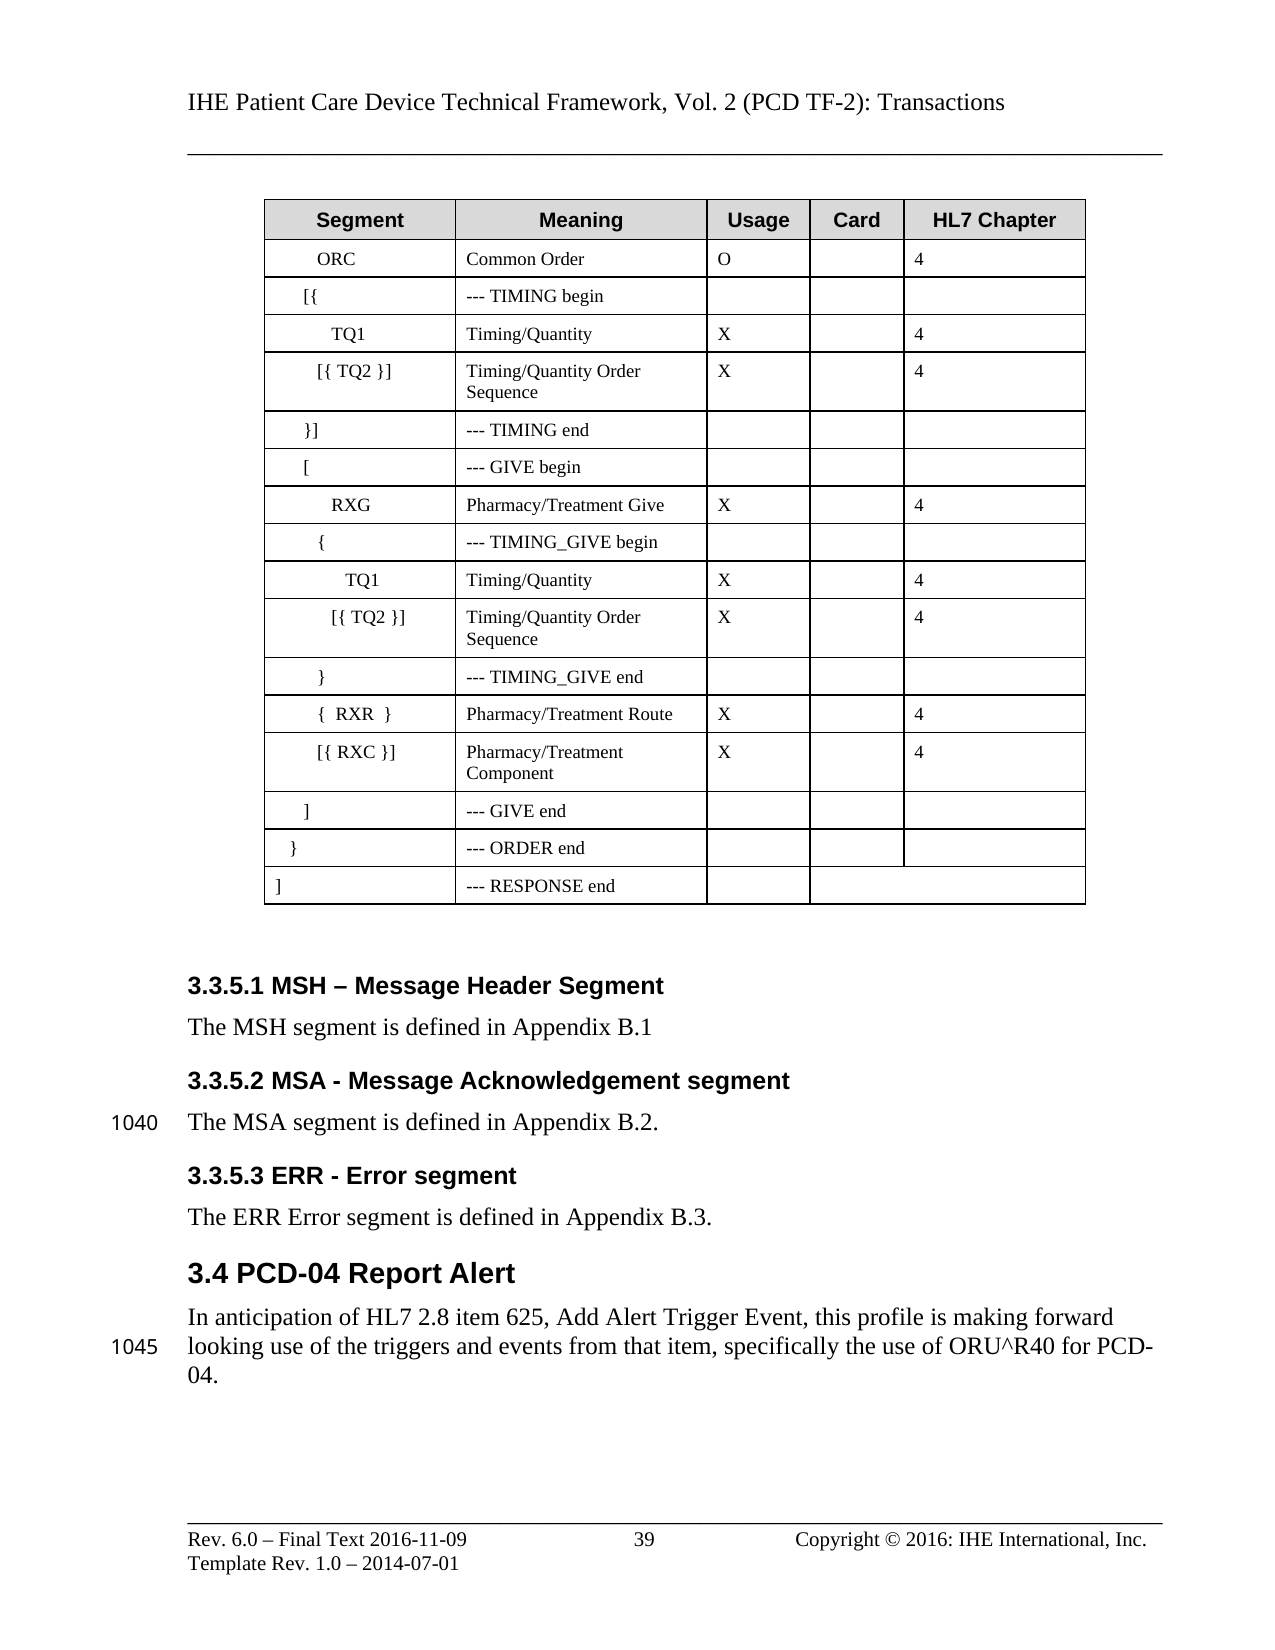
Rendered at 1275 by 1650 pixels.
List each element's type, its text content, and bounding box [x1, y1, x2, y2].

text The MSH segment is defined in Appendix B.1 [187, 1012, 1162, 1041]
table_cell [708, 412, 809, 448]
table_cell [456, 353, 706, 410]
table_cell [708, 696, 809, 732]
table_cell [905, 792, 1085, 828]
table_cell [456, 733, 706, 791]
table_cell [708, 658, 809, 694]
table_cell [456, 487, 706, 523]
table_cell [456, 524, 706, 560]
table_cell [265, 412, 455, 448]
text The MSA segment is defined in Appendix B.2. [187, 1107, 1162, 1136]
subtitle PCD-04 Report Alert [187, 1256, 1162, 1290]
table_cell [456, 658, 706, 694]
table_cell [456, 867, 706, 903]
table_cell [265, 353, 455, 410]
text In anticipation of HL7 2.8 item 625, Add Alert Trigger Event, this profile is making forward looking use of the triggers and events from that item, specifically the use of ORU^R40 for PCD-04. [187, 1302, 1162, 1388]
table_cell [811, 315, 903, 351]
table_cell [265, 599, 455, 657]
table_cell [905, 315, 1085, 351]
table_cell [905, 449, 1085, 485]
subtitle MSH – Message Header Segment [187, 971, 1162, 1000]
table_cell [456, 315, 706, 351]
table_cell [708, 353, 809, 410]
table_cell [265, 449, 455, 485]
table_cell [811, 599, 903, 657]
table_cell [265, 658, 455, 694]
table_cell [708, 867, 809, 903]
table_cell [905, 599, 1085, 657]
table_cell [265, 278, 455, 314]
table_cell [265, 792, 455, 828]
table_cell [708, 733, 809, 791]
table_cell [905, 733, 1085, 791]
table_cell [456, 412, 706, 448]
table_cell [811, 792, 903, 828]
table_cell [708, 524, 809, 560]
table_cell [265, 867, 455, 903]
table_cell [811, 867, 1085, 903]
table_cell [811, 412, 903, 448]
text The ERR Error segment is defined in Appendix B.3. [187, 1202, 1162, 1231]
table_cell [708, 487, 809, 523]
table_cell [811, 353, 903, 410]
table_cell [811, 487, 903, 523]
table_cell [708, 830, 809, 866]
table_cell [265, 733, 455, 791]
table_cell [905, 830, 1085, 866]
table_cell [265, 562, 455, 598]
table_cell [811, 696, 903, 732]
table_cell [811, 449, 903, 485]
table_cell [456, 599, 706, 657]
subtitle ERR - Error segment [187, 1161, 1162, 1190]
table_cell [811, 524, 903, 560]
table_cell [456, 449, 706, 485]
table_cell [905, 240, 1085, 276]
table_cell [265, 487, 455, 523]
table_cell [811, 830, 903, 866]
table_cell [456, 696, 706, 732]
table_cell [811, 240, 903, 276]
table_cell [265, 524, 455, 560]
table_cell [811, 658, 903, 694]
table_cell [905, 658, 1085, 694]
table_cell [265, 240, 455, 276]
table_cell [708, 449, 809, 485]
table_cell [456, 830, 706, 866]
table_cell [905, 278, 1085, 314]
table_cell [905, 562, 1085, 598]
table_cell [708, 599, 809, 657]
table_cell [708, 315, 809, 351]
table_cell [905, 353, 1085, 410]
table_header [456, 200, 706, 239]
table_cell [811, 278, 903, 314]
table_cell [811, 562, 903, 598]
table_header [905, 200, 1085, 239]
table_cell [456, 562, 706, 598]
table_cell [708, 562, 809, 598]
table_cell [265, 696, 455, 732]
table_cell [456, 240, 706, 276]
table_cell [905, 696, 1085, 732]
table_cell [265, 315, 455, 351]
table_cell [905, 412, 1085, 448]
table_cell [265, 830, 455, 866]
subtitle MSA - Message Acknowledgement segment [187, 1066, 1162, 1095]
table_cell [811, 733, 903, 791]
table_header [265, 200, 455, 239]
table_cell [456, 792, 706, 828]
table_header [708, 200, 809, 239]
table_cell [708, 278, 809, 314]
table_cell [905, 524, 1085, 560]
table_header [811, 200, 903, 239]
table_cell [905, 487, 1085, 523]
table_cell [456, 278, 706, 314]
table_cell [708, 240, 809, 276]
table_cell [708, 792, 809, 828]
